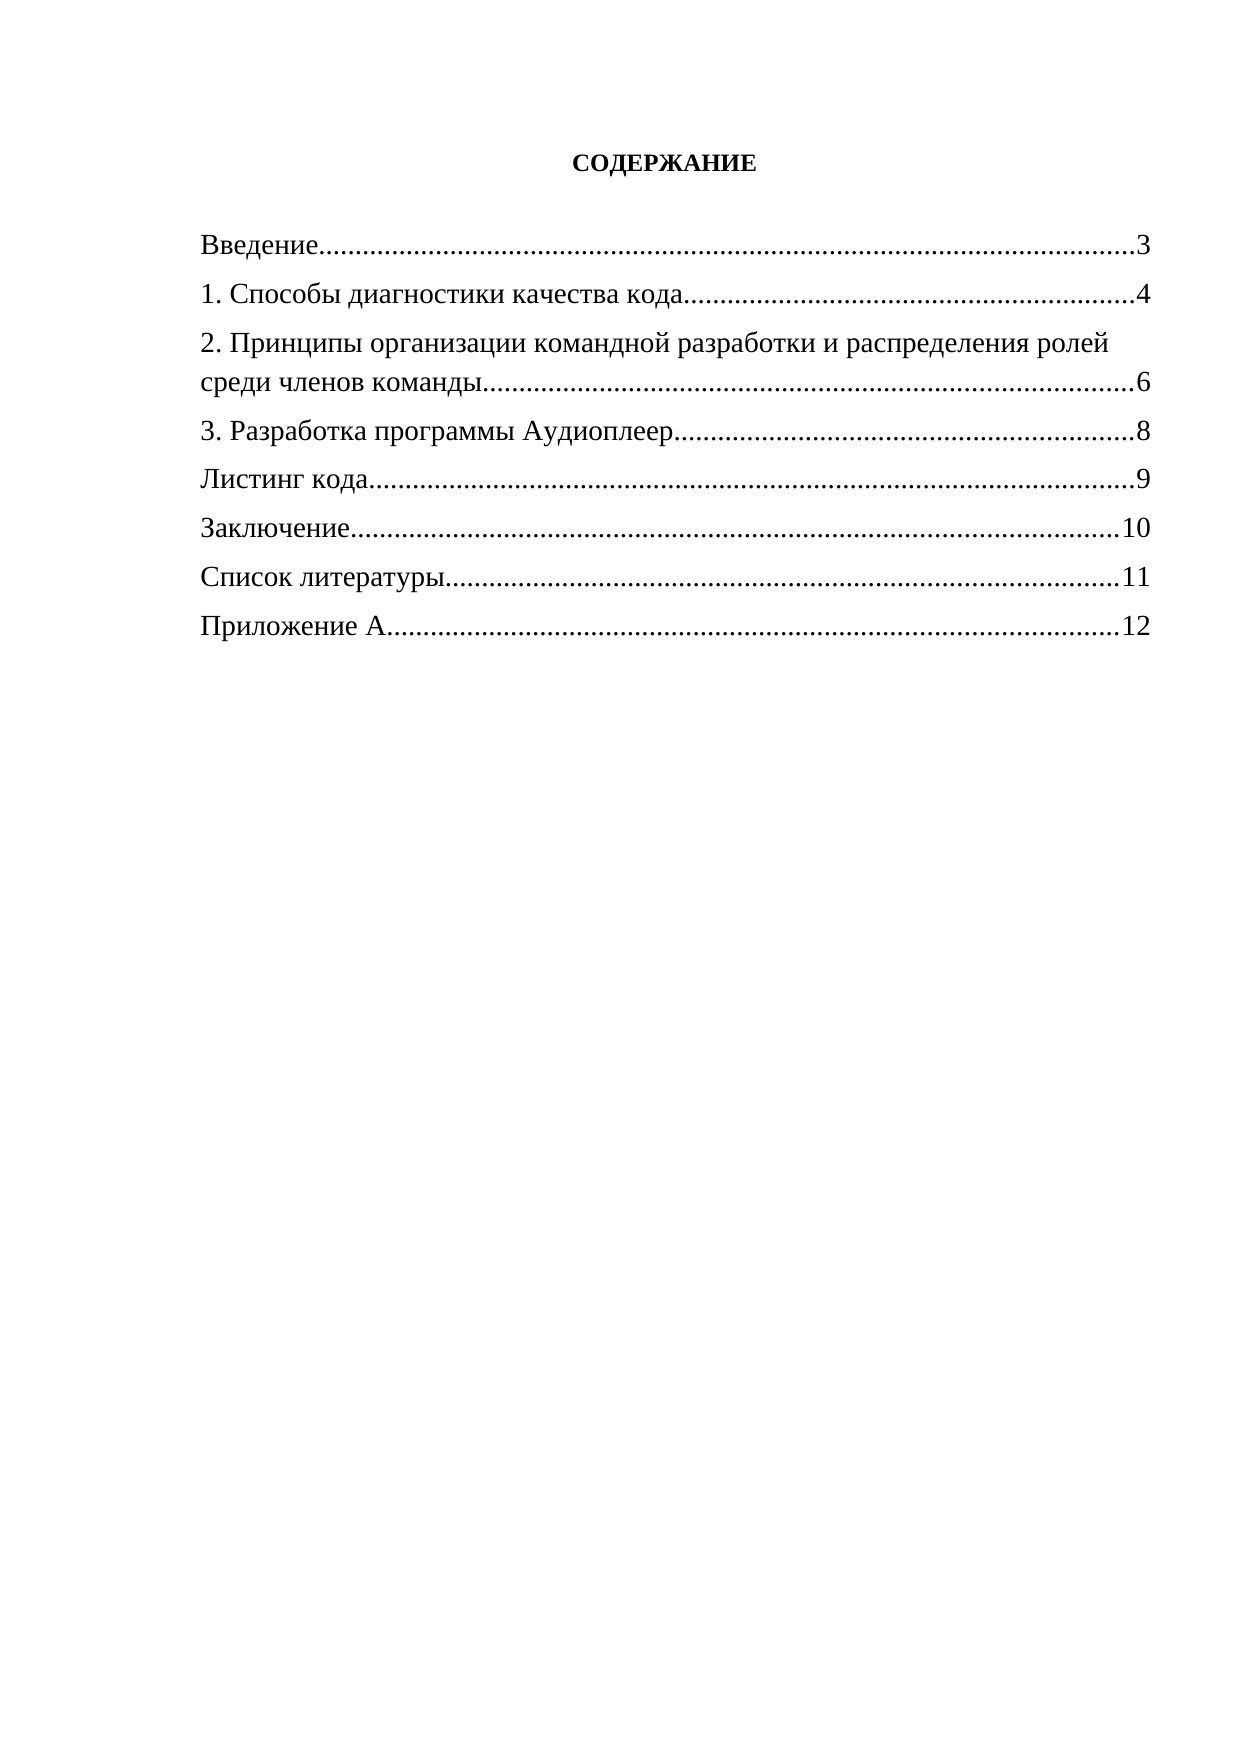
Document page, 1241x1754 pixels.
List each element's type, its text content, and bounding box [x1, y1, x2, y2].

text СОДЕРЖАНИЕ [177, 148, 1152, 176]
